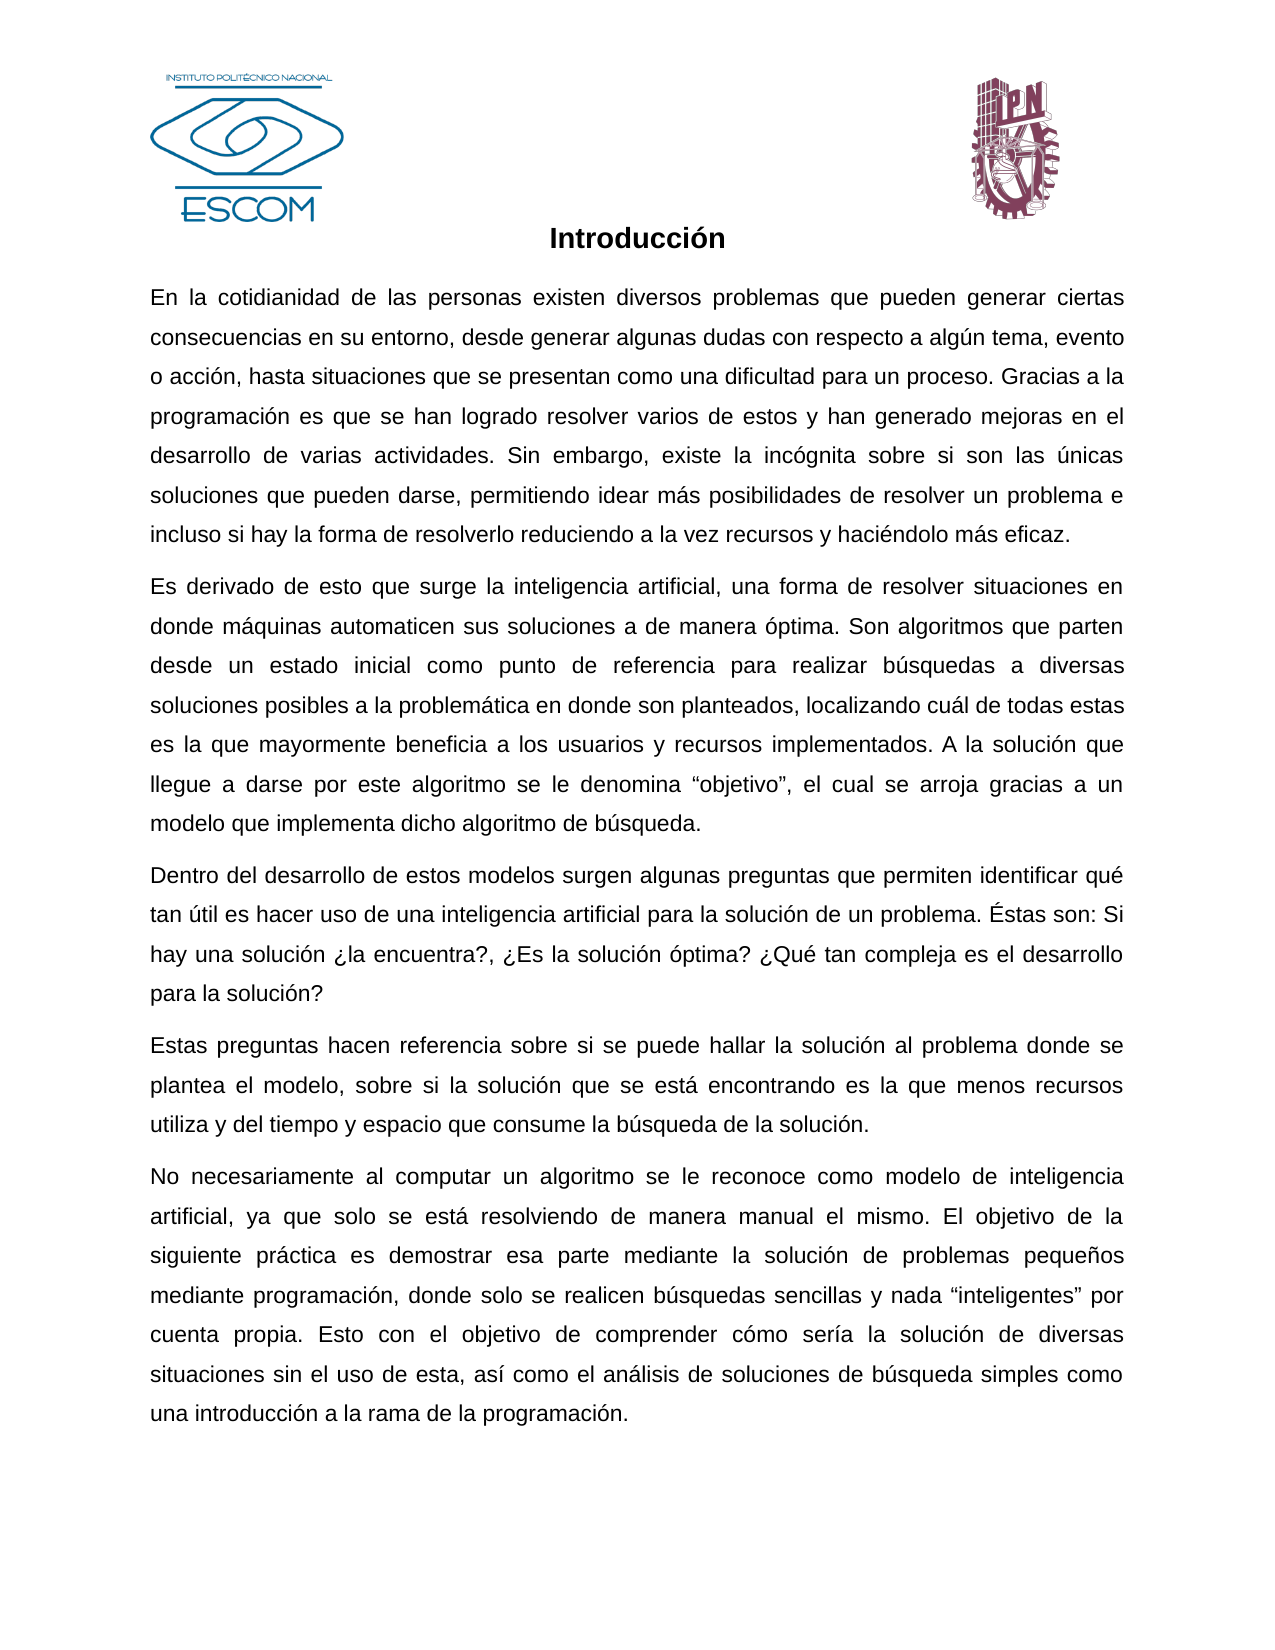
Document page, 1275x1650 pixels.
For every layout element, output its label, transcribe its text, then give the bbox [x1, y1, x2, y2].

picture [260, 200, 284, 219]
text En la cotidianidad de las personas existen diversos problemas que pueden generar ciertas consecuencias en su entorno, desde generar algunas dudas con respecto a algún tema, evento o acción, hasta situaciones que se presentan como una dificultad para un proceso. Gracias a la programación es que se han logrado resolver varios de estos y han generado mejoras en el desarrollo de varias actividades. Sin embargo, existe la incógnita sobre si son las únicas soluciones que pueden darse, permitiendo idear más posibilidades de resolver un problema e incluso si hay la forma de resolverlo reduciendo a la vez recursos y haciéndolo más eficaz. [150, 284, 1125, 547]
picture [154, 102, 299, 172]
text Estas preguntas hacen referencia sobre si se puede hallar la solución al problema donde se plantea el modelo, sobre si la solución que se está encontrando es la que menos recursos utiliza y del tiempo y espacio que consume la búsqueda de la solución. [150, 1032, 1125, 1138]
picture [235, 200, 257, 219]
picture [254, 217, 265, 222]
picture [961, 73, 1071, 222]
subtitle Introducción [150, 221, 1125, 255]
picture [150, 73, 344, 133]
picture [229, 121, 264, 152]
picture [193, 102, 340, 172]
picture [293, 204, 310, 222]
text Dentro del desarrollo de estos modelos surgen algunas preguntas que permiten identificar qué tan útil es hacer uso de una inteligencia artificial para la solución de un problema. Éstas son: Si hay una solución ¿la encuentra?, ¿Es la solución óptima? ¿Qué tan compleja es el desarrollo para la solución? [150, 862, 1125, 1007]
text Es derivado de esto que surge la inteligencia artificial, una forma de resolver situaciones en donde máquinas automaticen sus soluciones a de manera óptima. Son algoritmos que parten desde un estado inicial como punto de referencia para realizar búsquedas a diversas soluciones posibles a la problemática en donde son planteados, localizando cuál de todas estas es la que mayormente beneficia a los usuarios y recursos implementados. A la solución que llegue a darse por este algoritmo se le denomina “objetivo”, el cual se arroja gracias a un modelo que implementa dicho algoritmo de búsqueda. [150, 573, 1125, 836]
picture [150, 141, 344, 222]
text No necesariamente al computar un algoritmo se le reconoce como modelo de inteligencia artificial, ya que solo se está resolviendo de manera manual el mismo. El objetivo de la siguiente práctica es demostrar esa parte mediante la solución de problemas pequeños mediante programación, donde solo se realicen búsquedas sencillas y nada “inteligentes” por cuenta propia. Esto con el objetivo de comprender cómo sería la solución de diversas situaciones sin el uso de esta, así como el análisis de soluciones de búsqueda simples como una introducción a la rama de la programación. [150, 1163, 1125, 1427]
